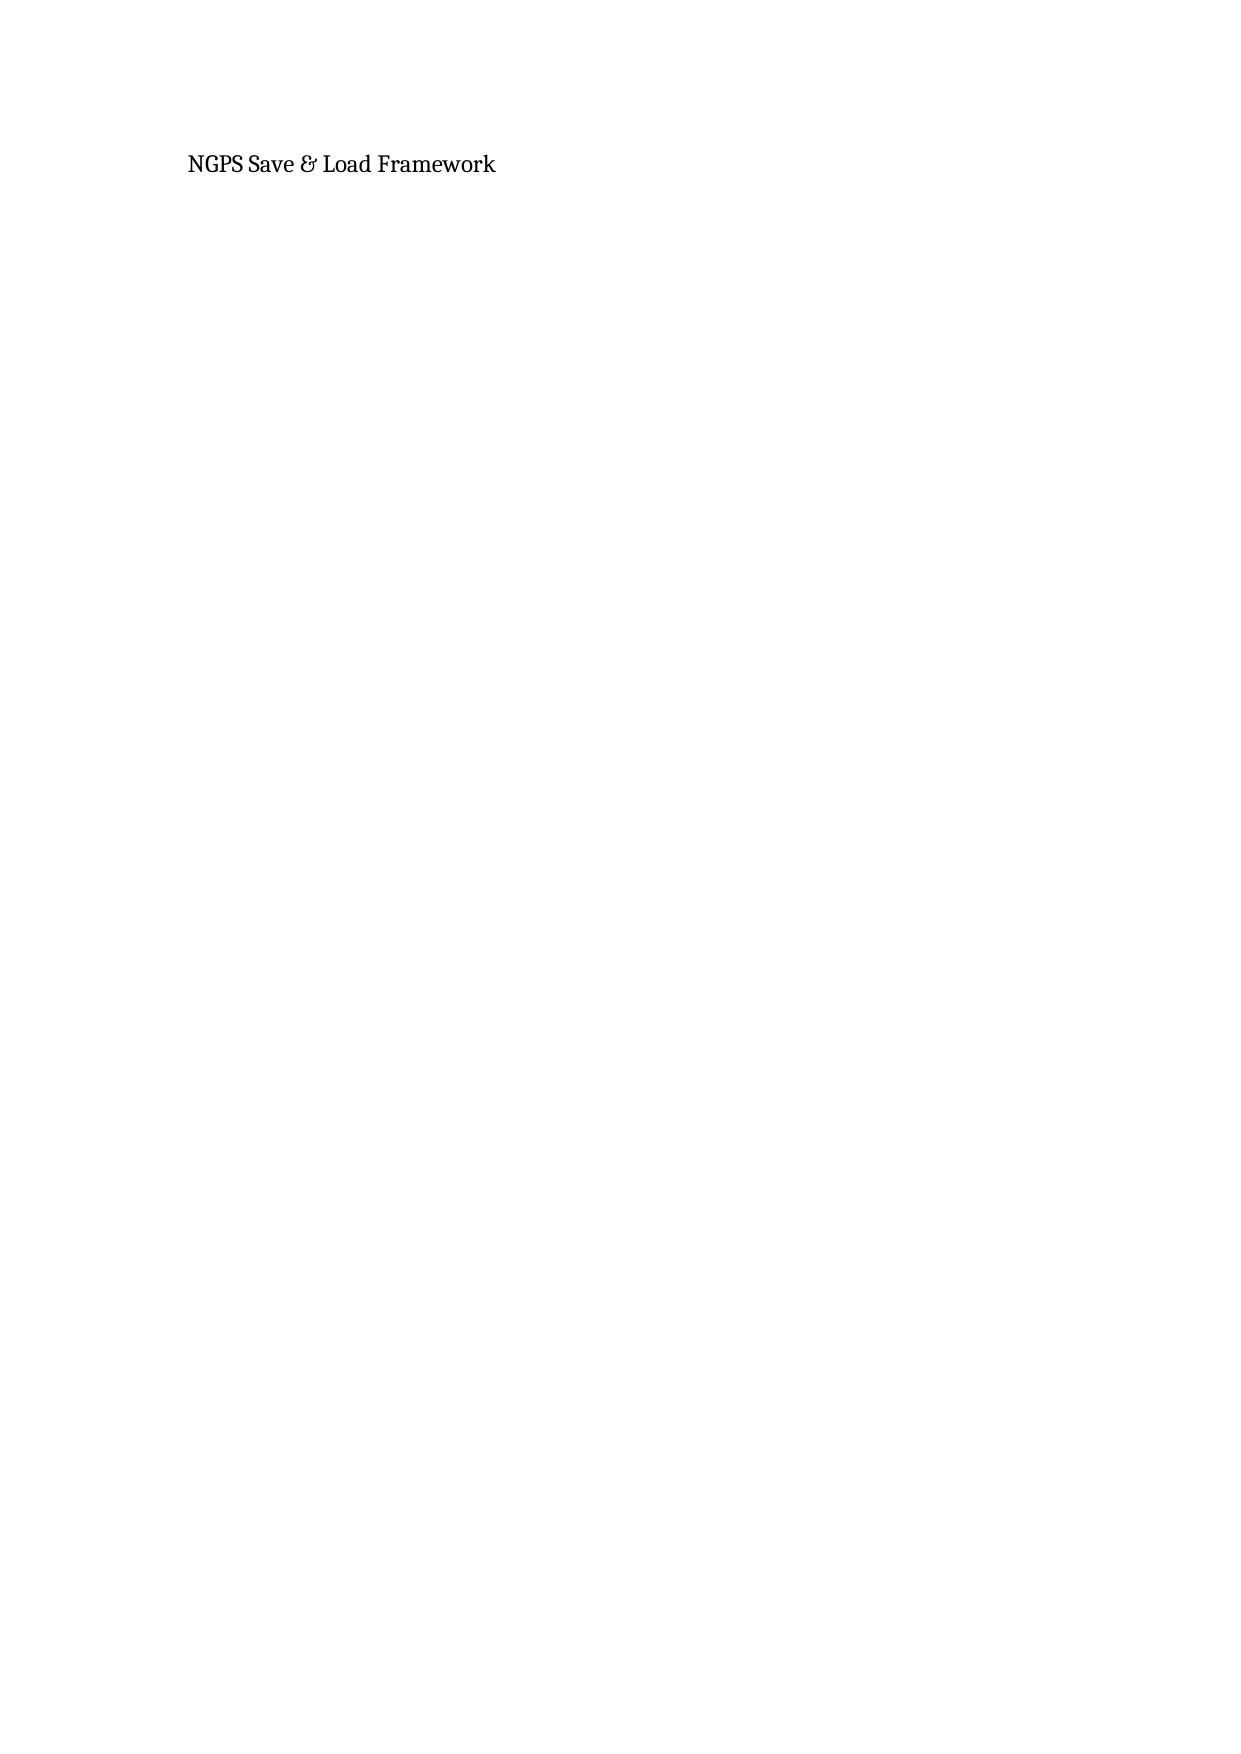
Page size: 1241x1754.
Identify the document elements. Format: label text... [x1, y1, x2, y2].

text NGPS Save & Load Framework [187, 150, 1053, 179]
